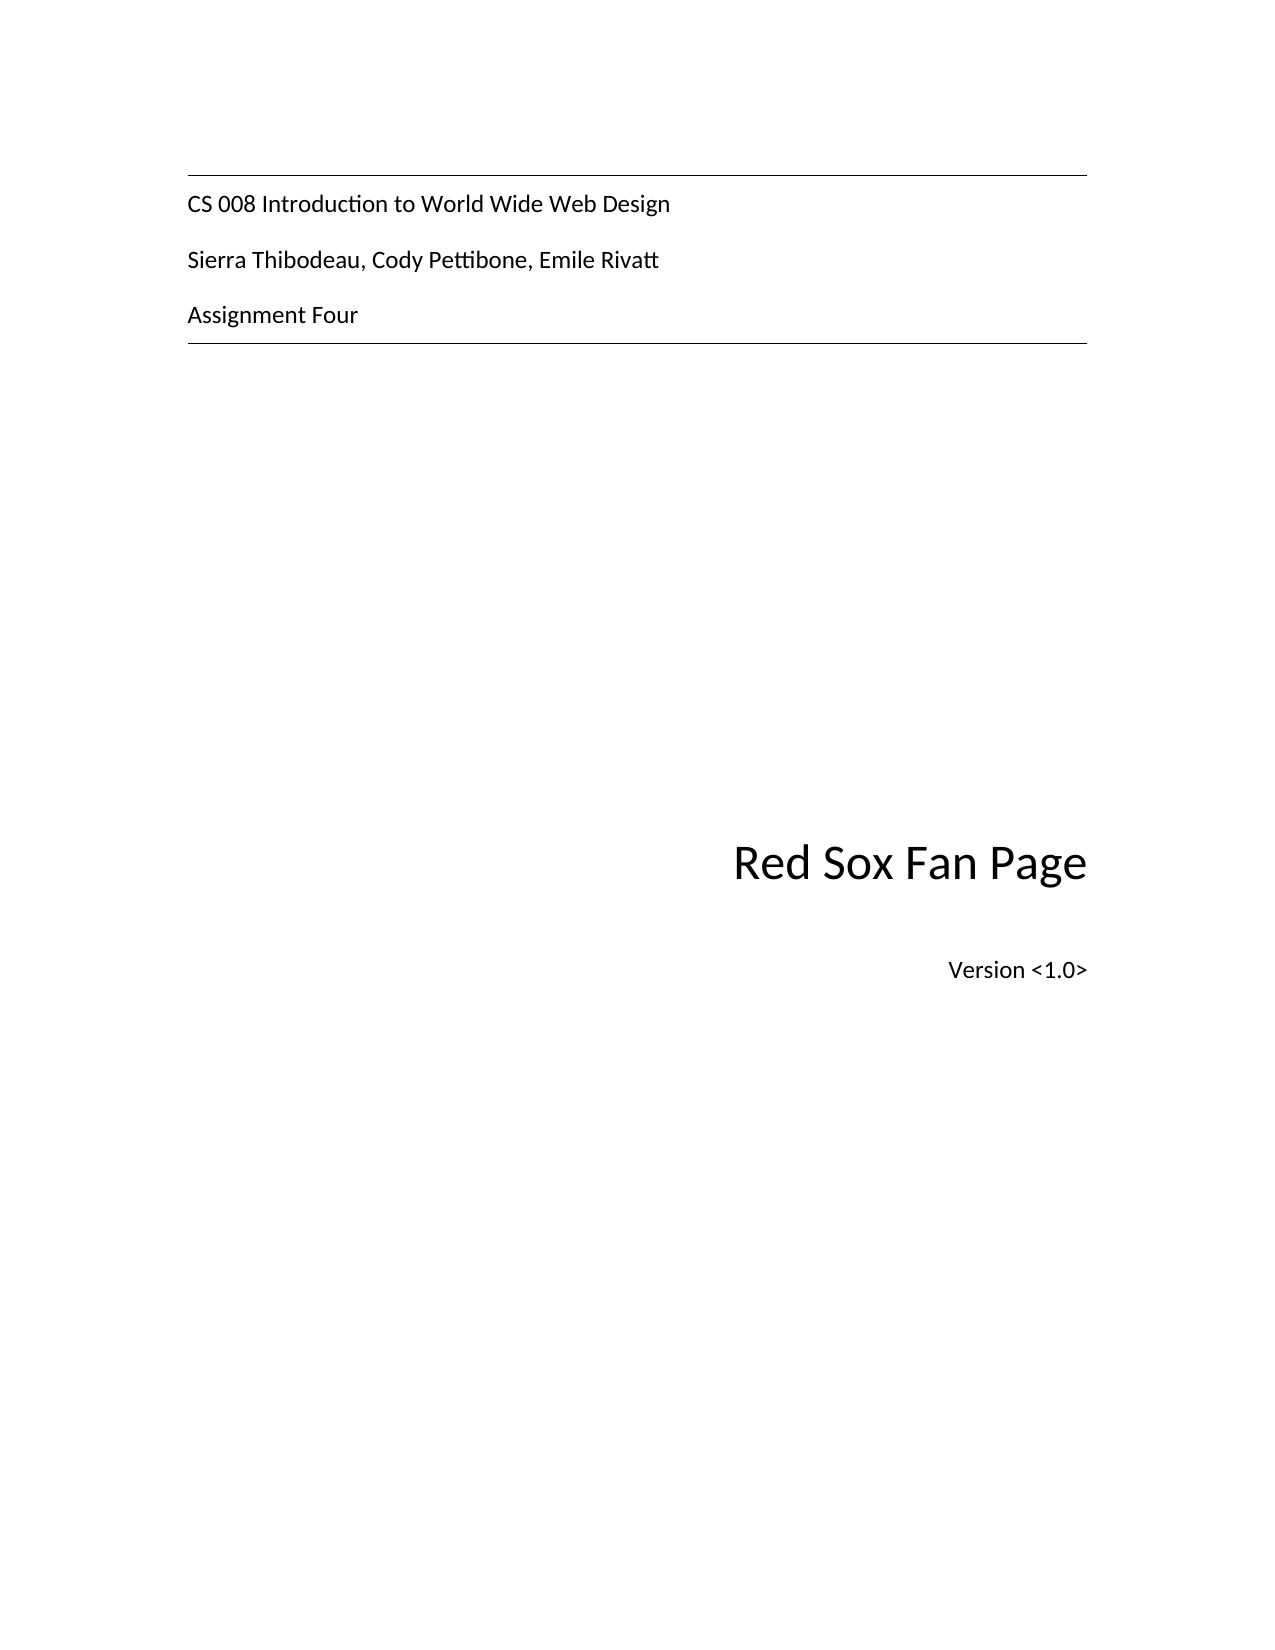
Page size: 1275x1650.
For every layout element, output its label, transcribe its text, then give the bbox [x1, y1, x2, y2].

text Red Sox Fan Page [187, 831, 1087, 892]
text Assignment Four [187, 286, 1087, 344]
text Sierra Thibodeau, Cody Pettibone, Emile Rivatt [187, 231, 1087, 274]
text CS 008 Introduction to World Wide Web Design [187, 176, 1087, 219]
text Version <1.0> [187, 955, 1087, 985]
